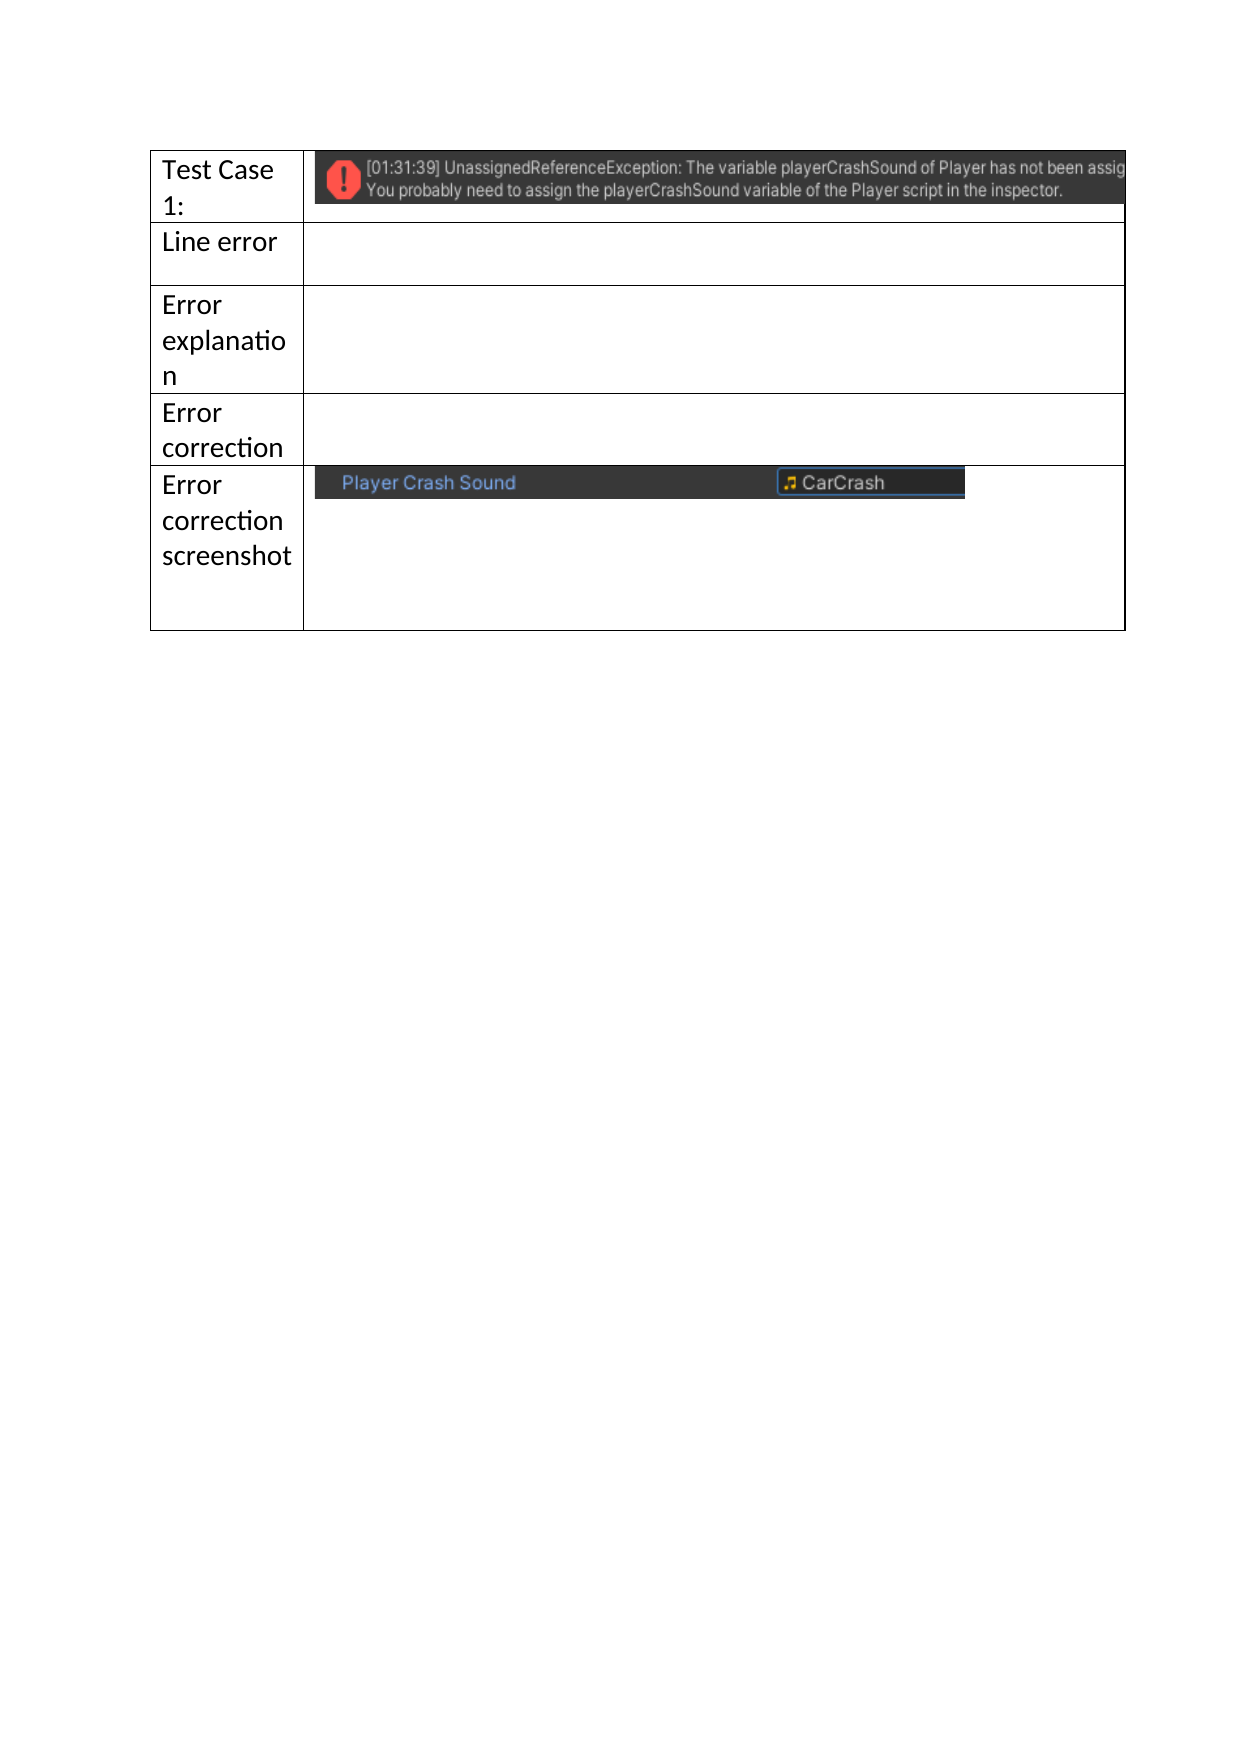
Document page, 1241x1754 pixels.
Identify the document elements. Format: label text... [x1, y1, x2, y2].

table_header Test Case 1: [151, 151, 303, 222]
table_cell [304, 466, 1124, 630]
picture [314, 151, 1125, 204]
table_cell Error correction screenshot [151, 466, 303, 630]
table_cell Error explanation [151, 286, 303, 393]
table_cell Error correction [151, 394, 303, 465]
table_cell [304, 223, 1124, 285]
table_cell [304, 286, 1124, 393]
table_cell [304, 394, 1124, 465]
table_header [304, 151, 1124, 222]
table_cell Line error [151, 223, 303, 285]
picture [314, 466, 965, 499]
